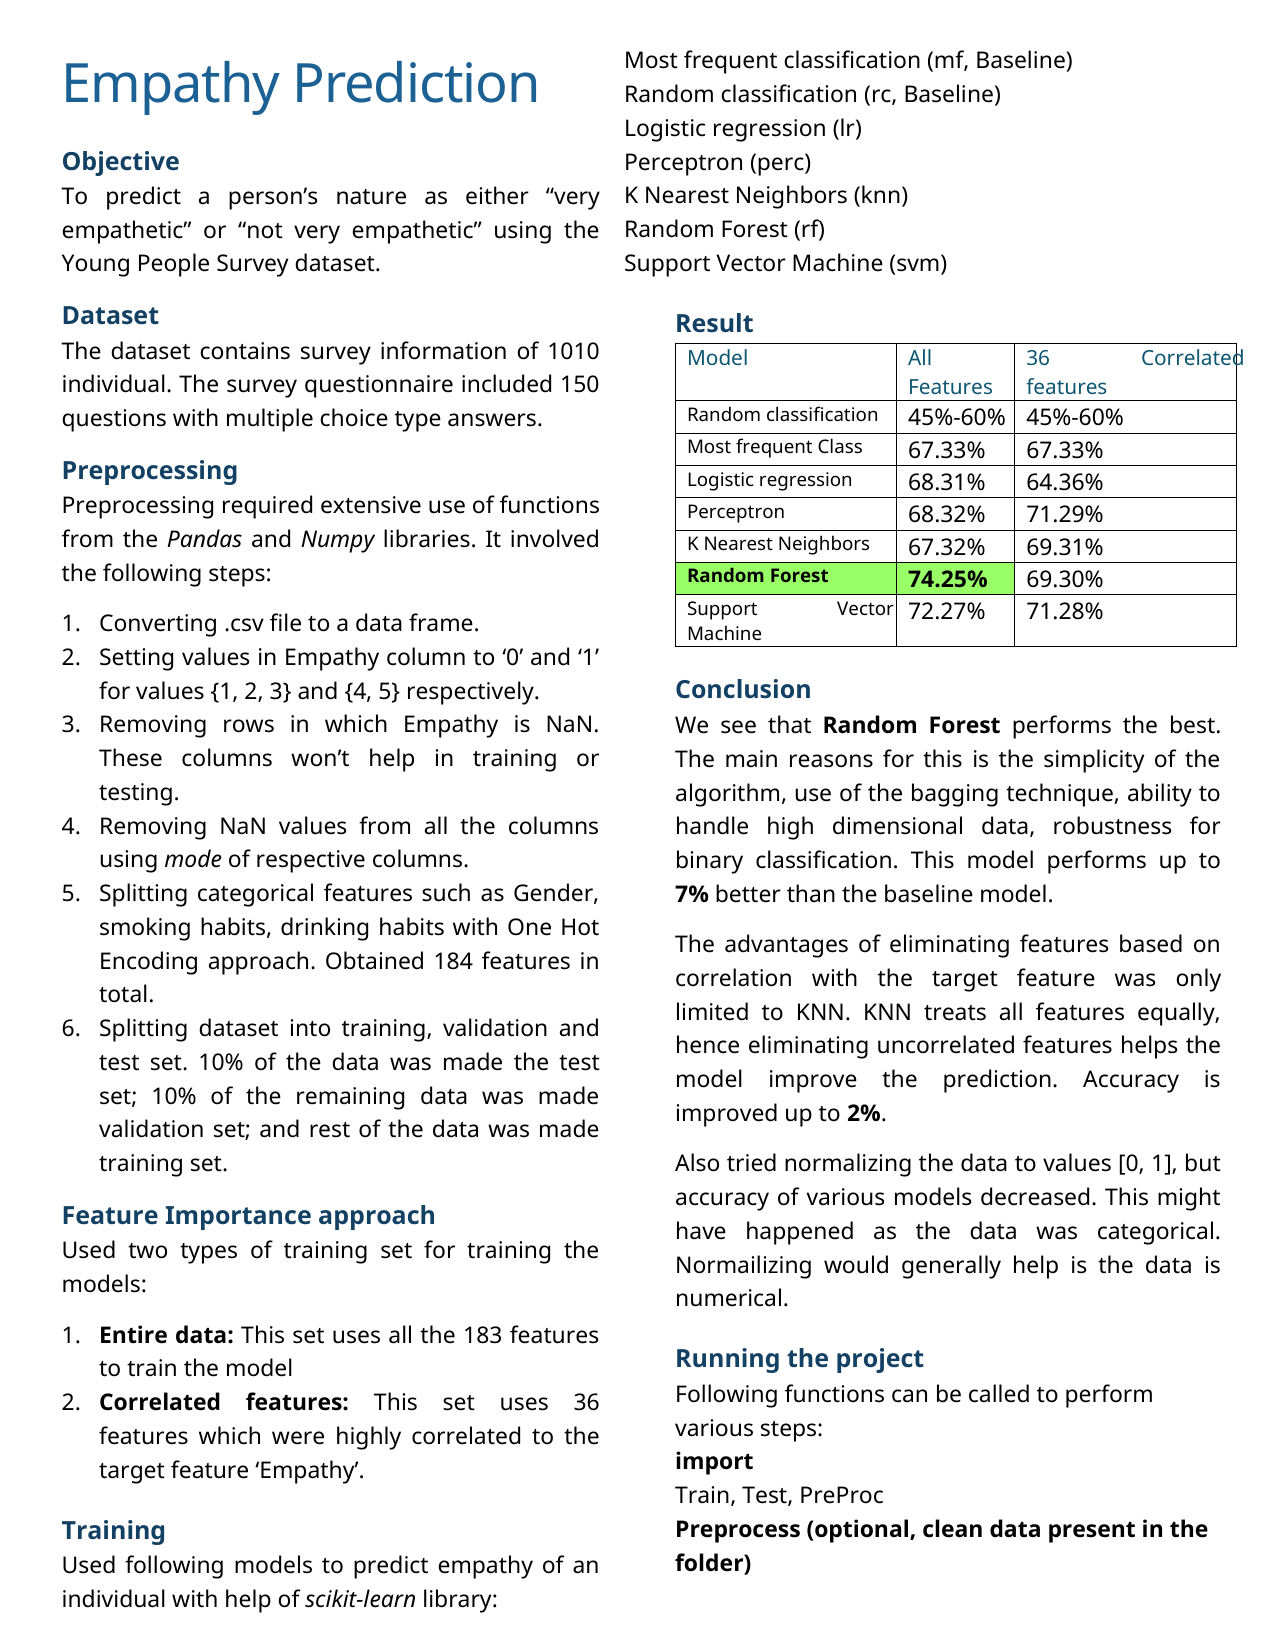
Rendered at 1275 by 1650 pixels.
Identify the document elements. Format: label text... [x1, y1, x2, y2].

subtitle Result [645, 306, 1125, 340]
list Converting .csv file to a data frame. [61, 607, 600, 638]
list Setting values in Empathy column to ‘0’ and ‘1’ for values {1, 2, 3} and {4, 5} respectively. [61, 641, 600, 706]
list Logistic regression (lr) [637, 112, 1125, 143]
list Removing rows in which Empathy is NaN. These columns won’t help in training or testing. [61, 708, 600, 807]
table_cell 72.27% [897, 595, 1014, 646]
text Preprocessing required extensive use of functions from the Pandas and Numpy libraries. It involved the following steps: [61, 489, 600, 588]
table_cell Support Vector Machine [676, 595, 896, 646]
table_cell Perceptron [676, 498, 896, 529]
table_cell K Nearest Neighbors [676, 531, 896, 562]
subtitle Preprocessing [61, 452, 600, 487]
table_cell 71.28% [1015, 595, 1236, 646]
subtitle Training [61, 1512, 600, 1546]
table_header 36 Correlated features [1015, 344, 1236, 400]
table_cell 74.25% [897, 563, 1014, 594]
list Random Forest (rf) [637, 213, 1125, 244]
table_cell 67.33% [897, 434, 1014, 465]
table_cell Most frequent Class [676, 434, 896, 465]
text To predict a person’s nature as either “very empathetic” or “not very empathetic” using the Young People Survey dataset. [61, 180, 600, 279]
subtitle Dataset [61, 298, 600, 332]
list Random classification (rc, Baseline) [637, 78, 1125, 109]
text We see that Random Forest performs the best. The main reasons for this is the simplicity of the algorithm, use of the bagging technique, ability to handle high dimensional data, robustness for binary classification. This model performs up to 7% better than the baseline model. [675, 709, 1221, 909]
list K Nearest Neighbors (knn) [637, 179, 1125, 211]
table_cell 64.36% [1015, 466, 1236, 497]
text The advantages of eliminating features based on correlation with the target feature was only limited to KNN. KNN treats all features equally, hence eliminating uncorrelated features helps the model improve the prediction. Accuracy is improved up to 2%. [675, 928, 1221, 1128]
list Entire data: This set uses all the 183 features to train the model [61, 1318, 600, 1383]
subtitle Running the project [645, 1341, 1221, 1375]
subtitle Conclusion [675, 672, 1221, 706]
list Removing NaN values from all the columns using mode of respective columns. [61, 810, 600, 875]
text Preprocess (optional, clean data present in the folder) [675, 1513, 1221, 1578]
table_cell 69.31% [1015, 531, 1236, 562]
table_cell 68.31% [897, 466, 1014, 497]
text Used two types of training set for training the models: [61, 1234, 600, 1299]
list Correlated features: This set uses 36 features which were highly correlated to the target feature ‘Empathy’. [61, 1386, 600, 1485]
text Following functions can be called to perform various steps: [675, 1378, 1221, 1443]
table_cell Random Forest [676, 563, 896, 594]
table_cell 69.30% [1015, 563, 1236, 594]
list Support Vector Machine (svm) [637, 247, 1125, 278]
table_cell 67.33% [1015, 434, 1236, 465]
list Most frequent classification (mf, Baseline) [637, 44, 1125, 76]
table_cell 71.29% [1015, 498, 1236, 529]
table_cell 45%-60% [897, 401, 1014, 433]
table_header Model [676, 344, 896, 400]
text Used following models to predict empathy of an individual with help of scikit-learn library: [61, 1549, 600, 1614]
text Also tried normalizing the data to values [0, 1], but accuracy of various models decreased. This might have happened as the data was categorical. Normailizing would generally help is the data is numerical. [675, 1147, 1221, 1313]
text Train, Test, PreProc [675, 1479, 1221, 1510]
list Perceptron (perc) [637, 146, 1125, 177]
table_cell 68.32% [897, 498, 1014, 529]
table_cell 67.32% [897, 531, 1014, 562]
subtitle Objective [61, 143, 600, 177]
title Empathy Prediction [61, 44, 600, 118]
table_cell 45%-60% [1015, 401, 1236, 433]
text The dataset contains survey information of 1010 individual. The survey questionnaire included 150 questions with multiple choice type answers. [61, 334, 600, 433]
subtitle Feature Importance approach [61, 1198, 600, 1232]
text import [675, 1445, 1221, 1477]
list Splitting dataset into training, validation and test set. 10% of the data was made the test set; 10% of the remaining data was made validation set; and rest of the data was made training set. [61, 1012, 600, 1178]
table_header All Features [897, 344, 1014, 400]
list Splitting categorical features such as Gender, smoking habits, drinking habits with One Hot Encoding approach. Obtained 184 features in total. [61, 877, 600, 1010]
table_cell Logistic regression [676, 466, 896, 497]
table_cell Random classification [676, 401, 896, 433]
